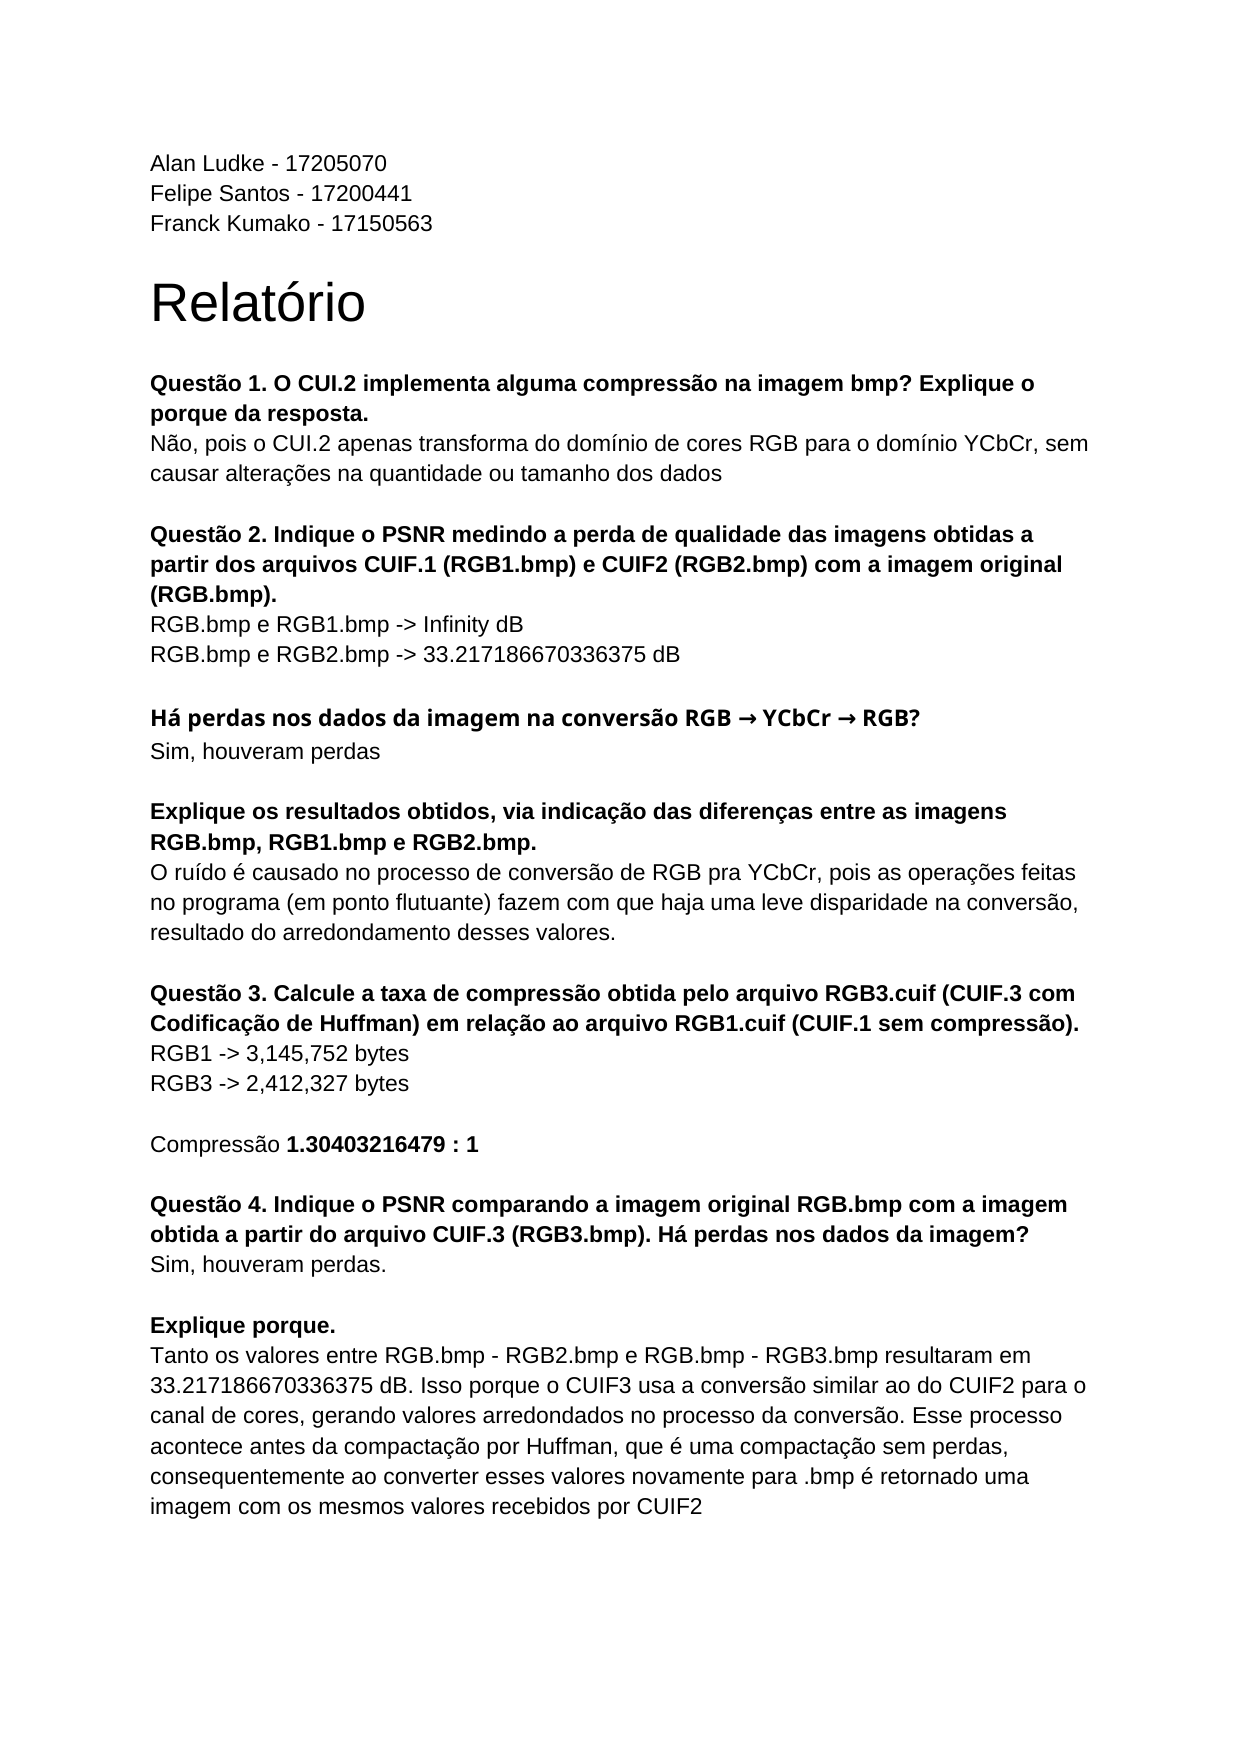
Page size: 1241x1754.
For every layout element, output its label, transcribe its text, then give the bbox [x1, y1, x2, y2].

text RGB.bmp e RGB1.bmp -> Infinity dB [150, 611, 1090, 638]
text Há perdas nos dados da imagem na conversão RGB → YCbCr → RGB? [150, 702, 1090, 733]
text Questão 4. Indique o PSNR comparando a imagem original RGB.bmp com a imagem obtida a partir do arquivo CUIF.3 (RGB3.bmp). Há perdas nos dados da imagem? [150, 1191, 1090, 1247]
text Questão 3. Calcule a taxa de compressão obtida pelo arquivo RGB3.cuif (CUIF.3 com Codificação de Huffman) em relação ao arquivo RGB1.cuif (CUIF.1 sem compressão). [150, 979, 1090, 1036]
text Explique os resultados obtidos, via indicação das diferenças entre as imagens RGB.bmp, RGB1.bmp e RGB2.bmp. [150, 798, 1090, 855]
text Felipe Santos - 17200441 [150, 180, 1090, 207]
text Questão 2. Indique o PSNR medindo a perda de qualidade das imagens obtidas a partir dos arquivos CUIF.1 (RGB1.bmp) e CUIF2 (RGB2.bmp) com a imagem original (RGB.bmp). [150, 521, 1090, 607]
text Não, pois o CUI.2 apenas transforma do domínio de cores RGB para o domínio YCbCr, sem causar alterações na quantidade ou tamanho dos dados [150, 430, 1090, 487]
text RGB.bmp e RGB2.bmp -> 33.217186670336375 dB [150, 641, 1090, 668]
text RGB3 -> 2,412,327 bytes [150, 1070, 1090, 1096]
text Explique porque. [150, 1312, 1090, 1338]
title Relatório [150, 271, 1090, 333]
text Sim, houveram perdas [150, 738, 1090, 764]
text Tanto os valores entre RGB.bmp - RGB2.bmp e RGB.bmp - RGB3.bmp resultaram em 33.217186670336375 dB. Isso porque o CUIF3 usa a conversão similar ao do CUIF2 para o canal de cores, gerando valores arredondados no processo da conversão. Esse processo acontece antes da compactação por Huffman, que é uma compactação sem perdas, consequentemente ao converter esses valores novamente para .bmp é retornado uma imagem com os mesmos valores recebidos por CUIF2 [150, 1342, 1090, 1519]
text O ruído é causado no processo de conversão de RGB pra YCbCr, pois as operações feitas no programa (em ponto flutuante) fazem com que haja uma leve disparidade na conversão, resultado do arredondamento desses valores. [150, 859, 1090, 945]
text Questão 1. O CUI.2 implementa alguma compressão na imagem bmp? Explique o porque da resposta. [150, 369, 1090, 426]
text Compressão 1.30403216479 : 1 [150, 1131, 1090, 1157]
text Alan Ludke - 17205070 [150, 150, 1090, 176]
text Sim, houveram perdas. [150, 1251, 1090, 1278]
text Franck Kumako - 17150563 [150, 210, 1090, 237]
text RGB1 -> 3,145,752 bytes [150, 1040, 1090, 1066]
